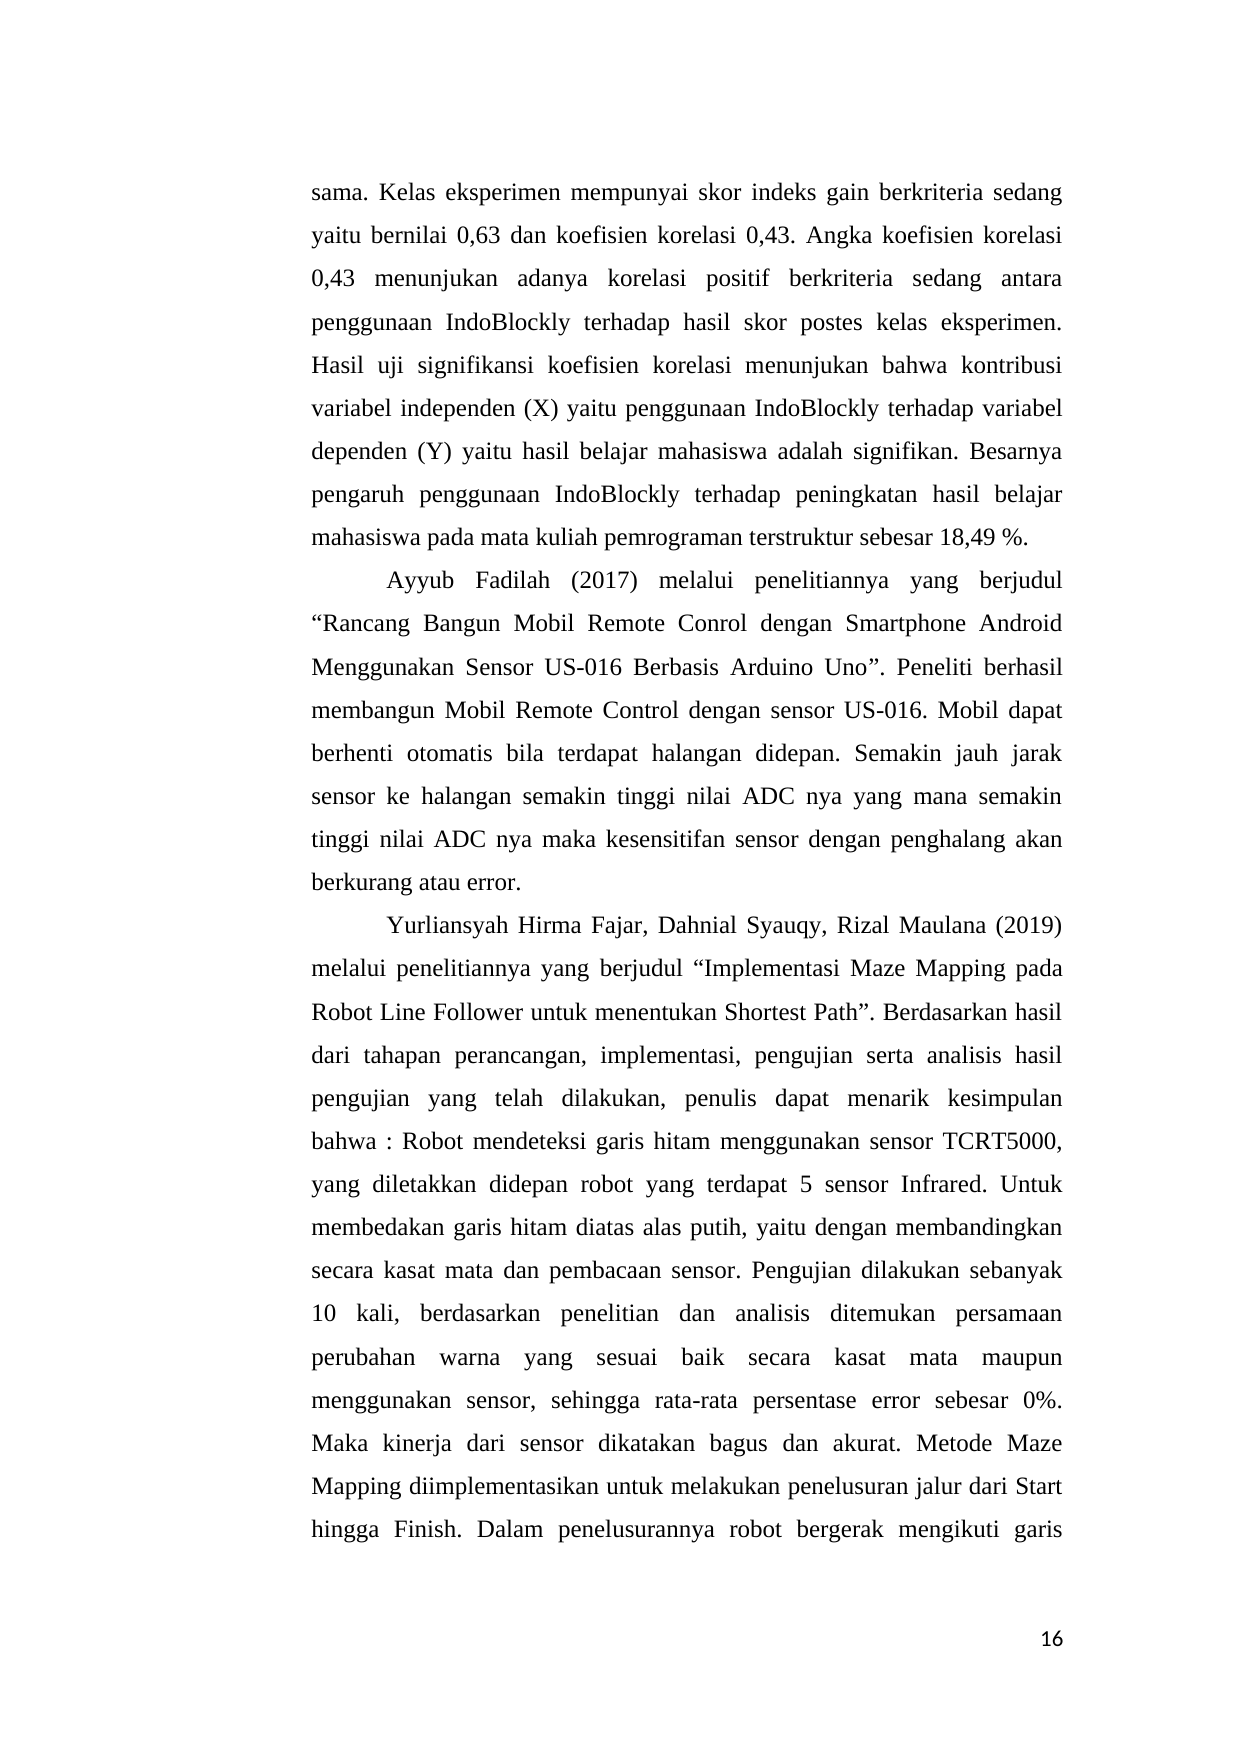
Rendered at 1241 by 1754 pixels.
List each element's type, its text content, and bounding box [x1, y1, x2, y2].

text Ayyub Fadilah (2017) melalui penelitiannya yang berjudul “Rancang Bangun Mobil Remote Conrol dengan Smartphone Android Menggunakan Sensor US-016 Berbasis Arduino Uno”. Peneliti berhasil membangun Mobil Remote Control dengan sensor US-016. Mobil dapat berhenti otomatis bila terdapat halangan didepan. Semakin jauh jarak sensor ke halangan semakin tinggi nilai ADC nya yang mana semakin tinggi nilai ADC nya maka kesensitifan sensor dengan penghalang akan berkurang atau error. [311, 565, 1063, 896]
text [311, 910, 1063, 1543]
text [311, 177, 1063, 551]
